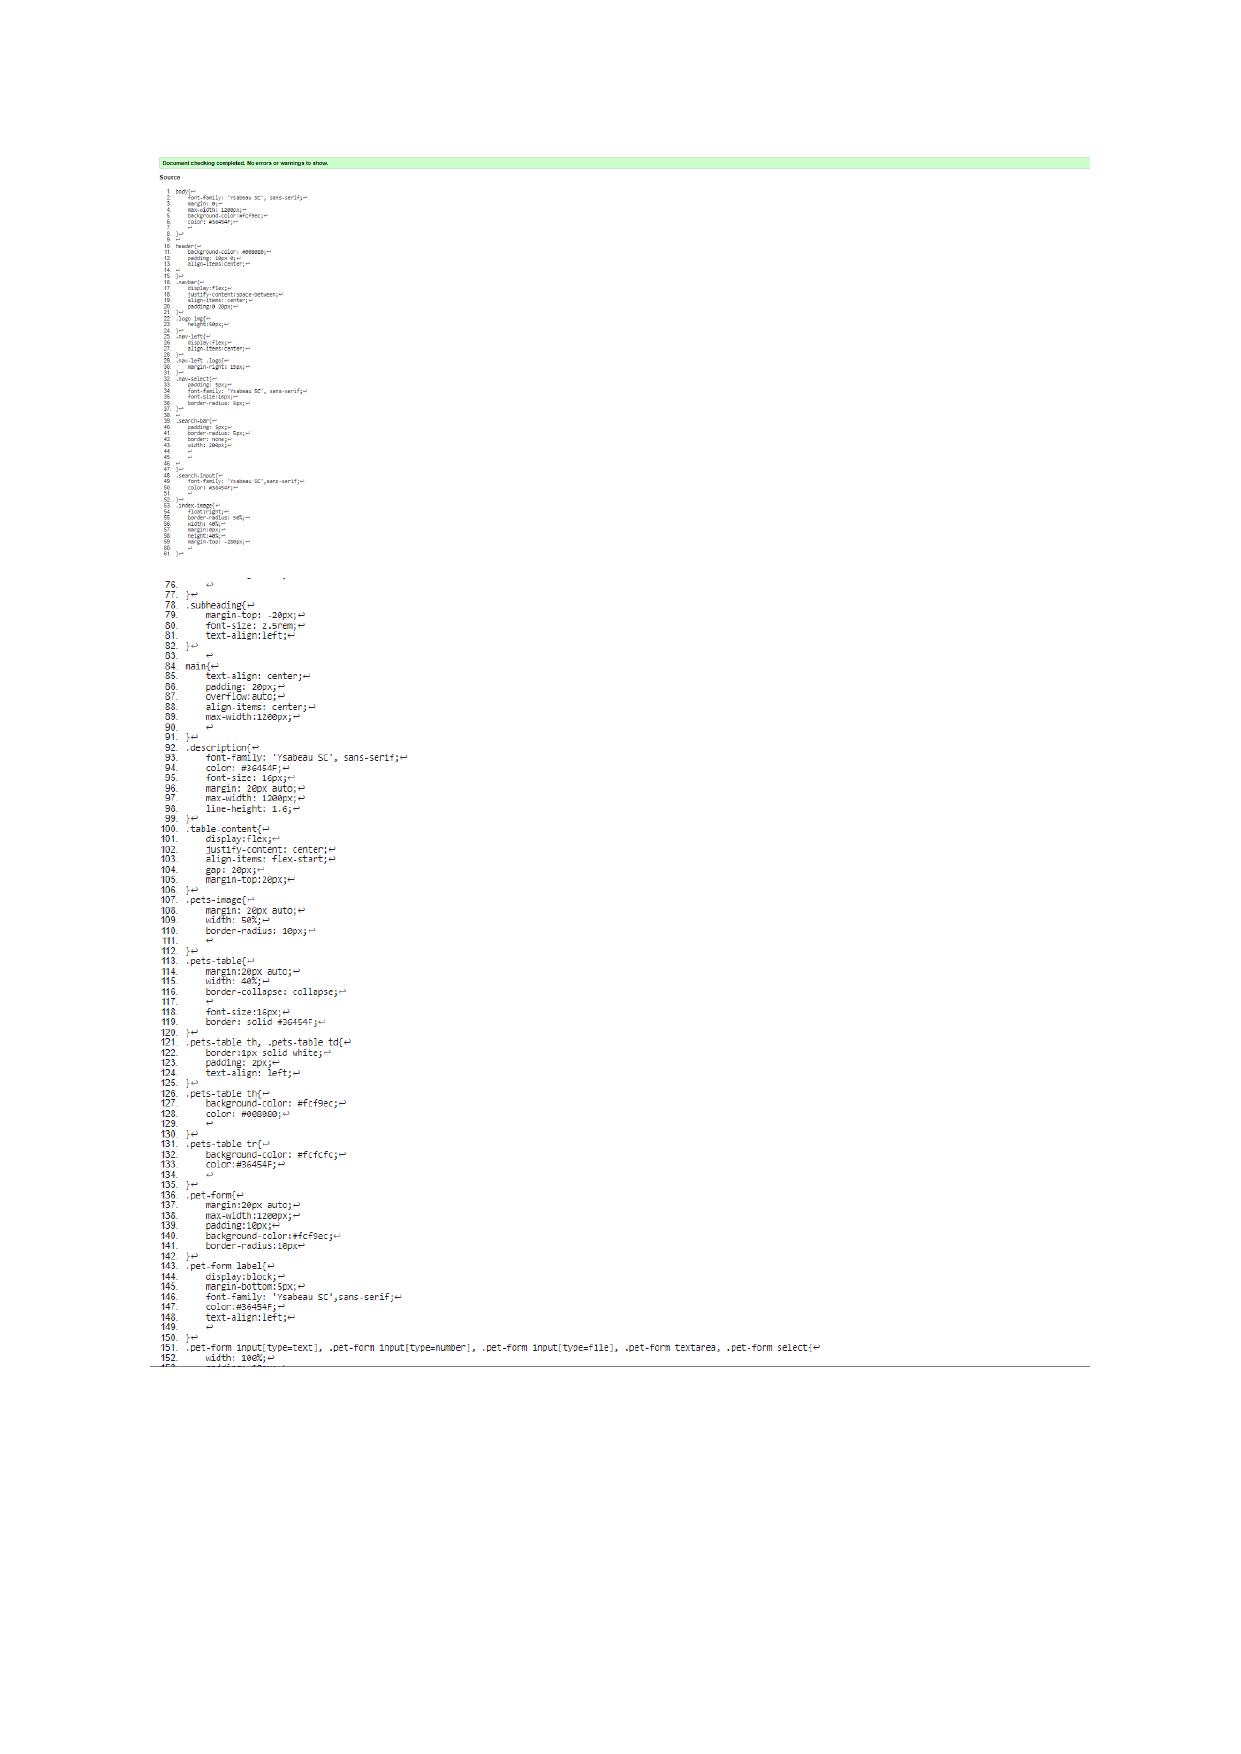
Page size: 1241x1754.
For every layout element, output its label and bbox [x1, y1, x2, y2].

picture [150, 578, 1091, 1367]
picture [150, 150, 1091, 557]
